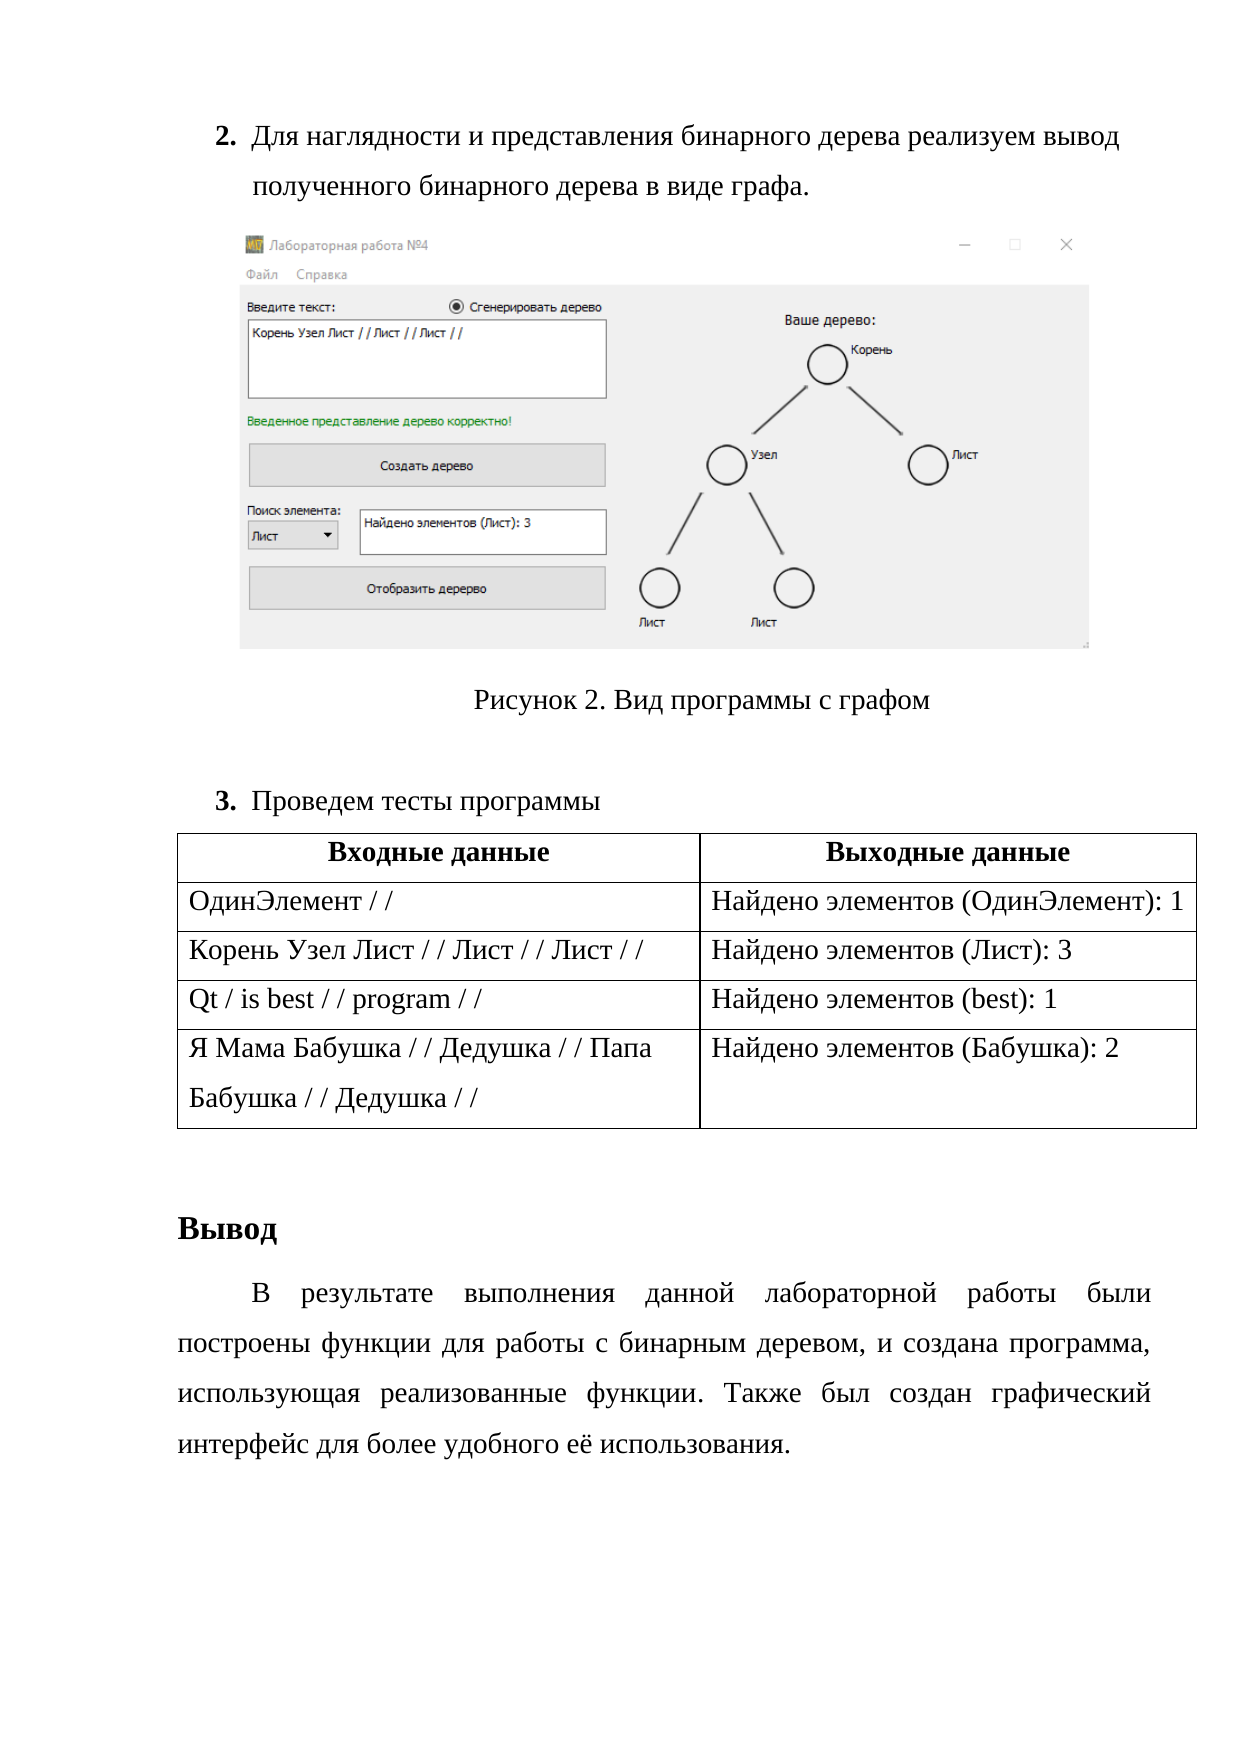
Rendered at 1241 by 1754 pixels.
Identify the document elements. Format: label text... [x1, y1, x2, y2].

table_cell Найдено элементов (best): 1 [701, 981, 1196, 1029]
picture [239, 230, 1090, 649]
text В результате выполнения данной лабораторной работы были построены функции для работы с бинарным деревом, и создана программа, использующая реализованные функции. Также был создан графический интерфейс для более удобного её использования. [177, 1275, 1152, 1459]
table_cell Qt / is best / / program / / [178, 981, 699, 1029]
list Проведем тесты программы [215, 783, 1152, 816]
table_cell Я Мама Бабушка / / Дедушка / / Папа Бабушка / / Дедушка / / [178, 1030, 699, 1128]
subtitle Вывод [177, 1208, 1152, 1246]
table_cell Найдено элементов (ОдинЭлемент): 1 [701, 883, 1196, 931]
table_cell ОдинЭлемент / / [178, 883, 699, 931]
table_header Входные данные [178, 834, 699, 882]
list Для наглядности и представления бинарного дерева реализуем вывод полученного бинарного дерева в виде графа. [215, 118, 1152, 202]
table_cell Найдено элементов (Бабушка): 2 [701, 1030, 1196, 1128]
table_cell Найдено элементов (Лист): 3 [701, 932, 1196, 980]
table_header Выходные данные [701, 834, 1196, 882]
table_cell Корень Узел Лист / / Лист / / Лист / / [178, 932, 699, 980]
